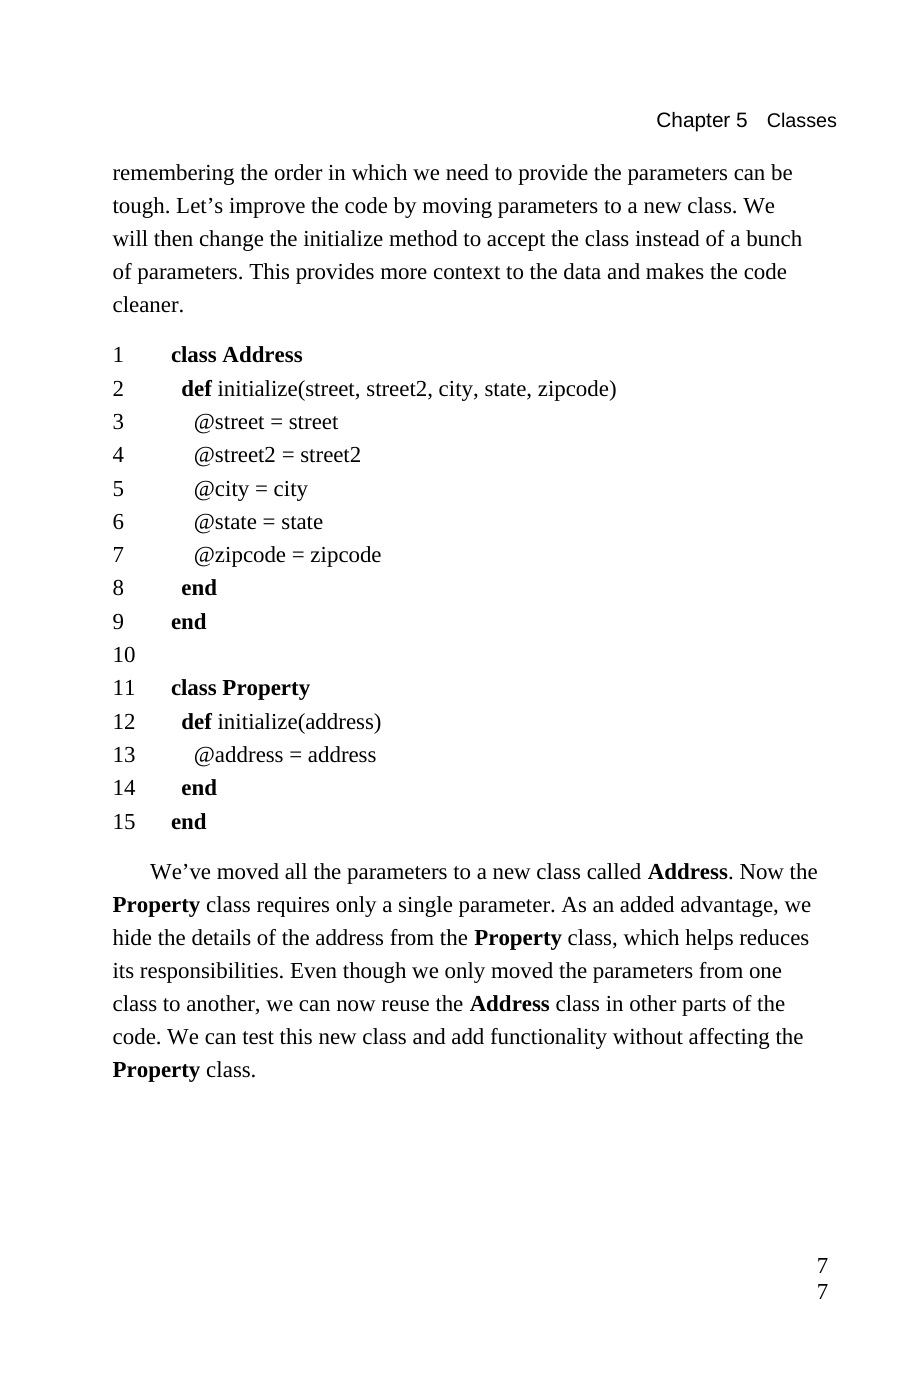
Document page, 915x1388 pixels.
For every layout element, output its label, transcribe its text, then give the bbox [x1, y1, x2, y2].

list end [112, 808, 839, 834]
list class Address [112, 341, 839, 367]
text Chapter 5 Classes [656, 108, 839, 132]
list def initialize(address) [112, 708, 839, 734]
list @city = city [112, 474, 839, 501]
text remembering the order in which we need to provide the parameters can be tough. Let’s improve the code by moving parameters to a new class. We will then change the initialize method to accept the class instead of a bunch of parameters. This provides more context to the data and makes the code cleaner. [112, 159, 814, 317]
list def initialize(street, street2, city, state, zipcode) [112, 374, 839, 401]
text 77 [817, 1252, 839, 1304]
list @state = state [112, 508, 839, 534]
list @street = street [112, 408, 839, 434]
list @street2 = street2 [112, 441, 839, 468]
text We’ve moved all the parameters to a new class called Address. Now the Property class requires only a single parameter. As an added advantage, we hide the details of the address from the Property class, which helps reduces its responsibilities. Even though we only moved the parameters from one class to another, we can now reuse the Address class in other parts of the code. We can test this new class and add functionality without affecting the Property class. [112, 858, 831, 1083]
list @address = address [112, 741, 839, 768]
list end [112, 574, 839, 601]
list end [112, 774, 839, 801]
text 10 [112, 641, 839, 668]
list class Property [112, 674, 839, 701]
list end [112, 608, 839, 634]
list @zipcode = zipcode [112, 541, 839, 568]
